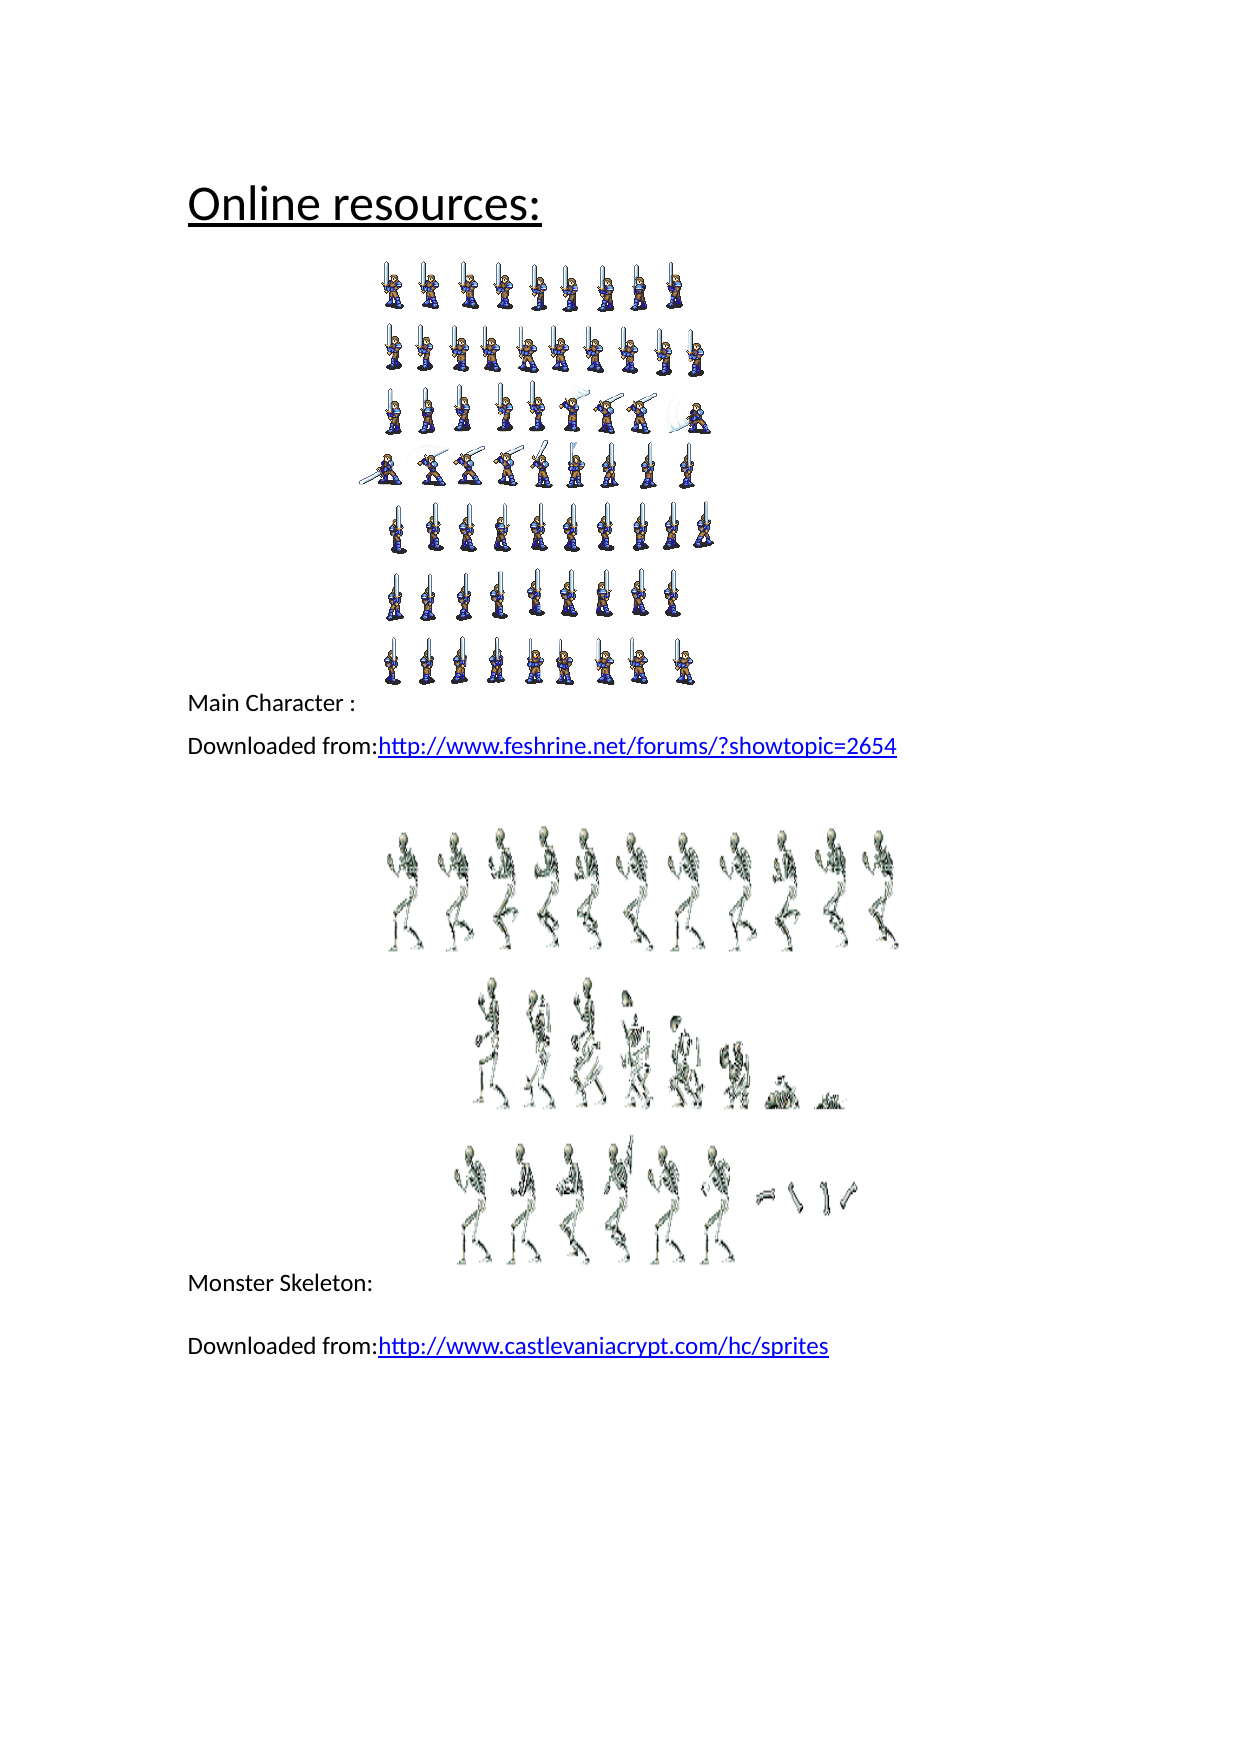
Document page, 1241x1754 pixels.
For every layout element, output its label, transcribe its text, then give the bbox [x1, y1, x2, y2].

text Online resources: [187, 164, 1053, 239]
picture [356, 239, 726, 712]
picture [373, 801, 913, 1291]
text Downloaded from:http://www.castlevaniacrypt.com/hc/sprites [187, 1327, 1053, 1364]
text Downloaded from:http://www.feshrine.net/forums/?showtopic=2654 [187, 727, 1053, 764]
